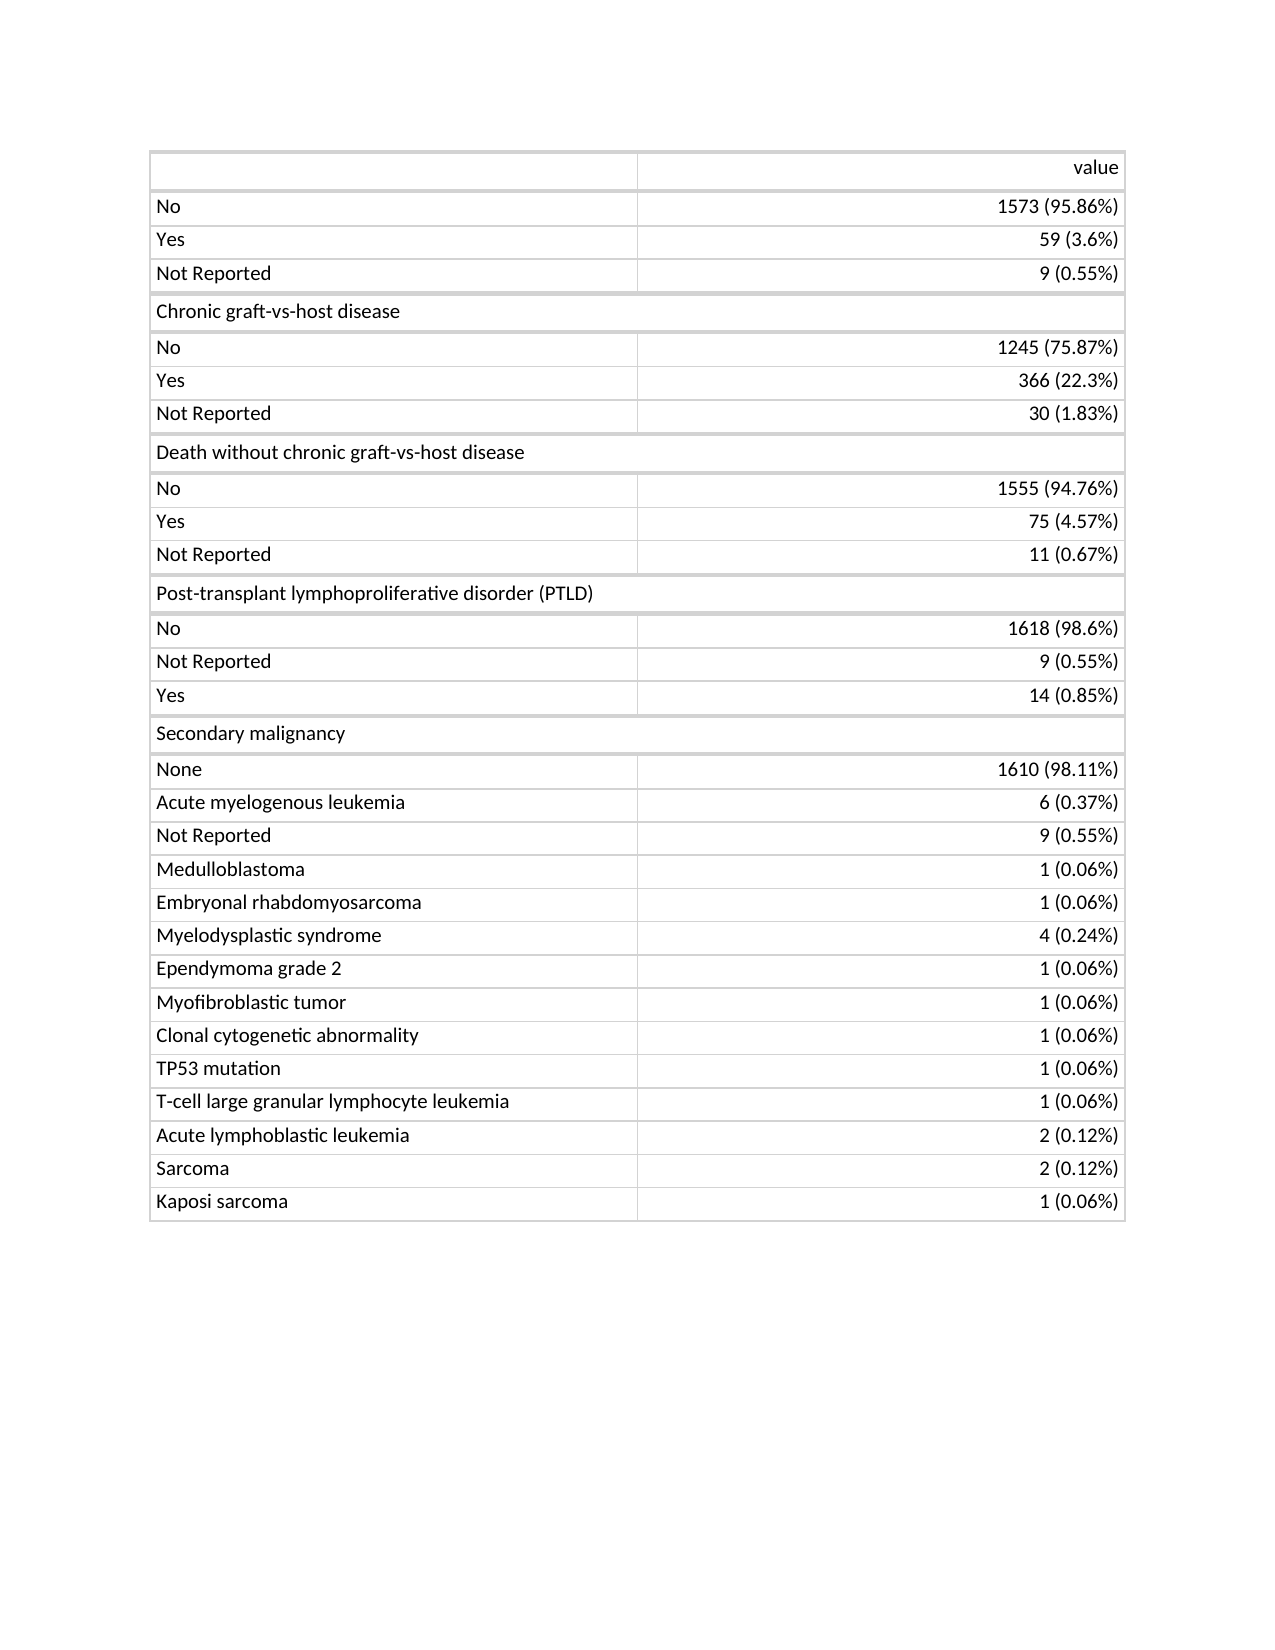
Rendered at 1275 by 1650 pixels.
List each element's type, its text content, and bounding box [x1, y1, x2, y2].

table_cell Acute lymphoblastic leukemia [151, 1122, 637, 1153]
table_cell Medulloblastoma [151, 856, 637, 888]
table_cell 366 (22.3%) [638, 367, 1124, 399]
table_cell None [151, 756, 637, 788]
table_cell Chronic graft-vs-host disease [151, 296, 1124, 330]
table_cell Yes [151, 682, 637, 714]
table_cell 1555 (94.76%) [638, 475, 1124, 506]
table_cell Post-transplant lymphoproliferative disorder (PTLD) [151, 577, 1124, 611]
table_cell Not Reported [151, 649, 637, 680]
table_cell 1245 (75.87%) [638, 334, 1124, 366]
table_cell No [151, 334, 637, 366]
table_cell Yes [151, 508, 637, 540]
table_cell 59 (3.6%) [638, 227, 1124, 258]
table_cell Sarcoma [151, 1155, 637, 1187]
table_cell 30 (1.83%) [638, 401, 1124, 432]
table_cell 6 (0.37%) [638, 790, 1124, 821]
table_cell Yes [151, 227, 637, 258]
table_cell 1 (0.06%) [638, 1022, 1124, 1054]
table_cell TP53 mutation [151, 1055, 637, 1087]
table_cell 1 (0.06%) [638, 1188, 1124, 1220]
table_cell Kaposi sarcoma [151, 1188, 637, 1220]
table_cell Ependymoma grade 2 [151, 956, 637, 987]
table_cell Myelodysplastic syndrome [151, 922, 637, 954]
table_cell 1 (0.06%) [638, 989, 1124, 1021]
table_cell Yes [151, 367, 637, 399]
table_cell No [151, 616, 637, 647]
table_cell 1 (0.06%) [638, 956, 1124, 987]
table_cell Not Reported [151, 541, 637, 573]
table_cell No [151, 193, 637, 225]
table_cell Acute myelogenous leukemia [151, 790, 637, 821]
table_cell 1610 (98.11%) [638, 756, 1124, 788]
table_header [151, 154, 637, 189]
table_cell 4 (0.24%) [638, 922, 1124, 954]
table_cell 1573 (95.86%) [638, 193, 1124, 225]
table_cell Not Reported [151, 260, 637, 291]
table_cell 75 (4.57%) [638, 508, 1124, 540]
table_cell 11 (0.67%) [638, 541, 1124, 573]
table_cell Clonal cytogenetic abnormality [151, 1022, 637, 1054]
table_header value [638, 154, 1124, 189]
table_cell Embryonal rhabdomyosarcoma [151, 889, 637, 921]
table_cell Secondary malignancy [151, 718, 1124, 752]
table_cell 9 (0.55%) [638, 823, 1124, 854]
table_cell Death without chronic graft-vs-host disease [151, 436, 1124, 471]
table_cell 1 (0.06%) [638, 856, 1124, 888]
table_cell T-cell large granular lymphocyte leukemia [151, 1089, 637, 1120]
table_cell 9 (0.55%) [638, 260, 1124, 291]
table_cell Not Reported [151, 401, 637, 432]
table_cell 1 (0.06%) [638, 1055, 1124, 1087]
table_cell 2 (0.12%) [638, 1155, 1124, 1187]
table_cell 1 (0.06%) [638, 1089, 1124, 1120]
table_cell Not Reported [151, 823, 637, 854]
table_cell Myofibroblastic tumor [151, 989, 637, 1021]
table_cell 14 (0.85%) [638, 682, 1124, 714]
table_cell 1 (0.06%) [638, 889, 1124, 921]
table_cell No [151, 475, 637, 506]
table_cell 1618 (98.6%) [638, 616, 1124, 647]
table_cell 9 (0.55%) [638, 649, 1124, 680]
table_cell 2 (0.12%) [638, 1122, 1124, 1153]
